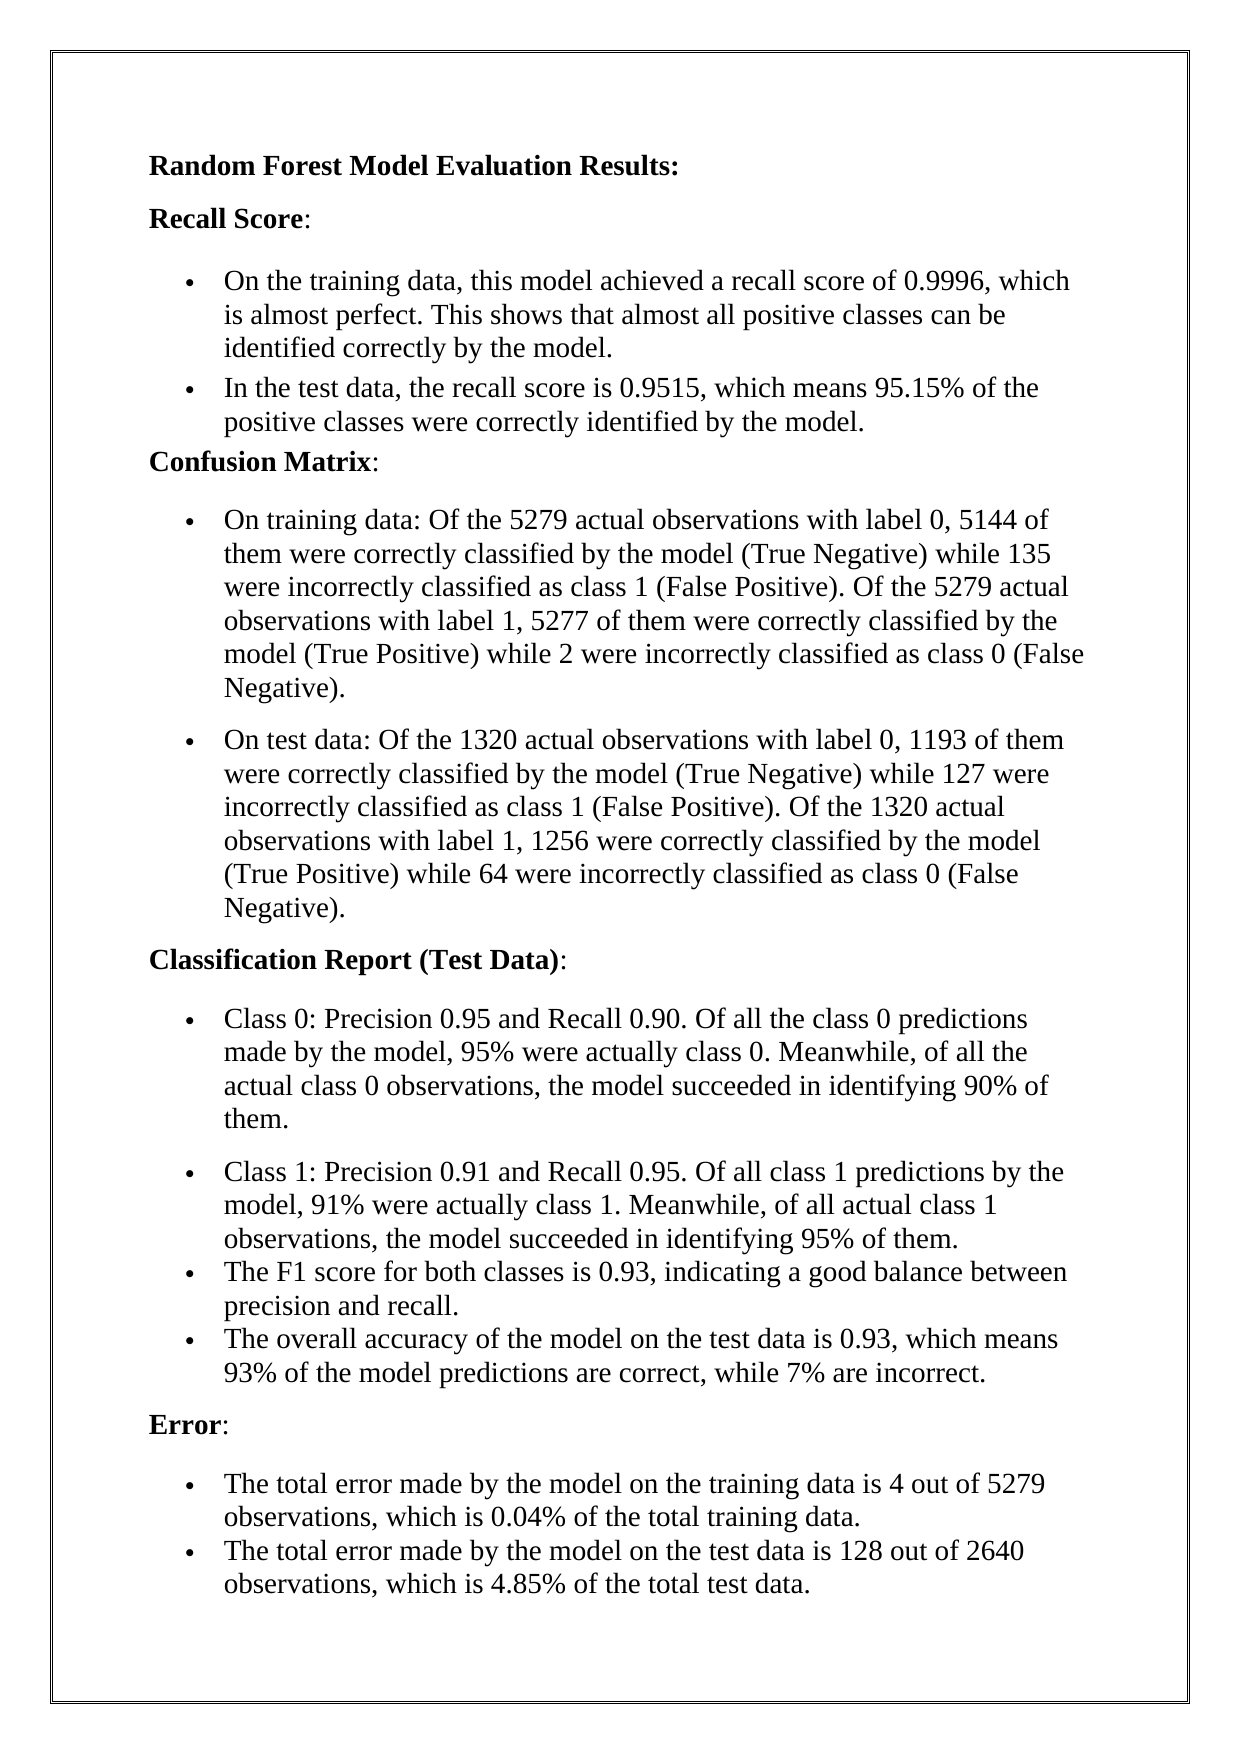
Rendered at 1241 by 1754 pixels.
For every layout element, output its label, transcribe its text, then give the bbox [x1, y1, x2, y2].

list On test data: Of the 1320 actual observations with label 0, 1193 of them were correctly classified by the model (True Negative) while 127 were incorrectly classified as class 1 (False Positive). Of the 1320 actual observations with label 1, 1256 were correctly classified by the model (True Positive) while 64 were incorrectly classified as class 0 (False Negative). [186, 722, 1092, 923]
text Recall Score: [148, 201, 1092, 234]
list On the training data, this model achieved a recall score of 0.9996, which is almost perfect. This shows that almost all positive classes can be identified correctly by the model. [186, 263, 1092, 364]
text Error: [148, 1407, 1092, 1441]
list On training data: Of the 5279 actual observations with label 0, 5144 of them were correctly classified by the model (True Negative) while 135 were incorrectly classified as class 1 (False Positive). Of the 5279 actual observations with label 1, 5277 of them were correctly classified by the model (True Positive) while 2 were incorrectly classified as class 0 (False Negative). [186, 502, 1092, 703]
text Random Forest Model Evaluation Results: [148, 148, 1092, 182]
list Class 1: Precision 0.91 and Recall 0.95. Of all class 1 predictions by the model, 91% were actually class 1. Meanwhile, of all actual class 1 observations, the model succeeded in identifying 95% of them. [186, 1154, 1092, 1254]
list The F1 score for both classes is 0.93, indicating a good balance between precision and recall. [186, 1254, 1092, 1321]
list The total error made by the model on the training data is 4 out of 5279 observations, which is 0.04% of the total training data. [186, 1466, 1092, 1533]
list The total error made by the model on the test data is 128 out of 2640 observations, which is 4.85% of the total test data. [186, 1533, 1092, 1600]
list Class 0: Precision 0.95 and Recall 0.90. Of all the class 0 predictions made by the model, 95% were actually class 0. Meanwhile, of all the actual class 0 observations, the model succeeded in identifying 90% of them. [186, 1001, 1092, 1135]
list The overall accuracy of the model on the test data is 0.93, which means 93% of the model predictions are correct, while 7% are incorrect. [186, 1321, 1092, 1388]
text Classification Report (Test Data): [148, 942, 1092, 976]
list In the test data, the recall score is 0.9515, which means 95.15% of the positive classes were correctly identified by the model. [186, 370, 1092, 437]
text Confusion Matrix: [148, 444, 1092, 477]
